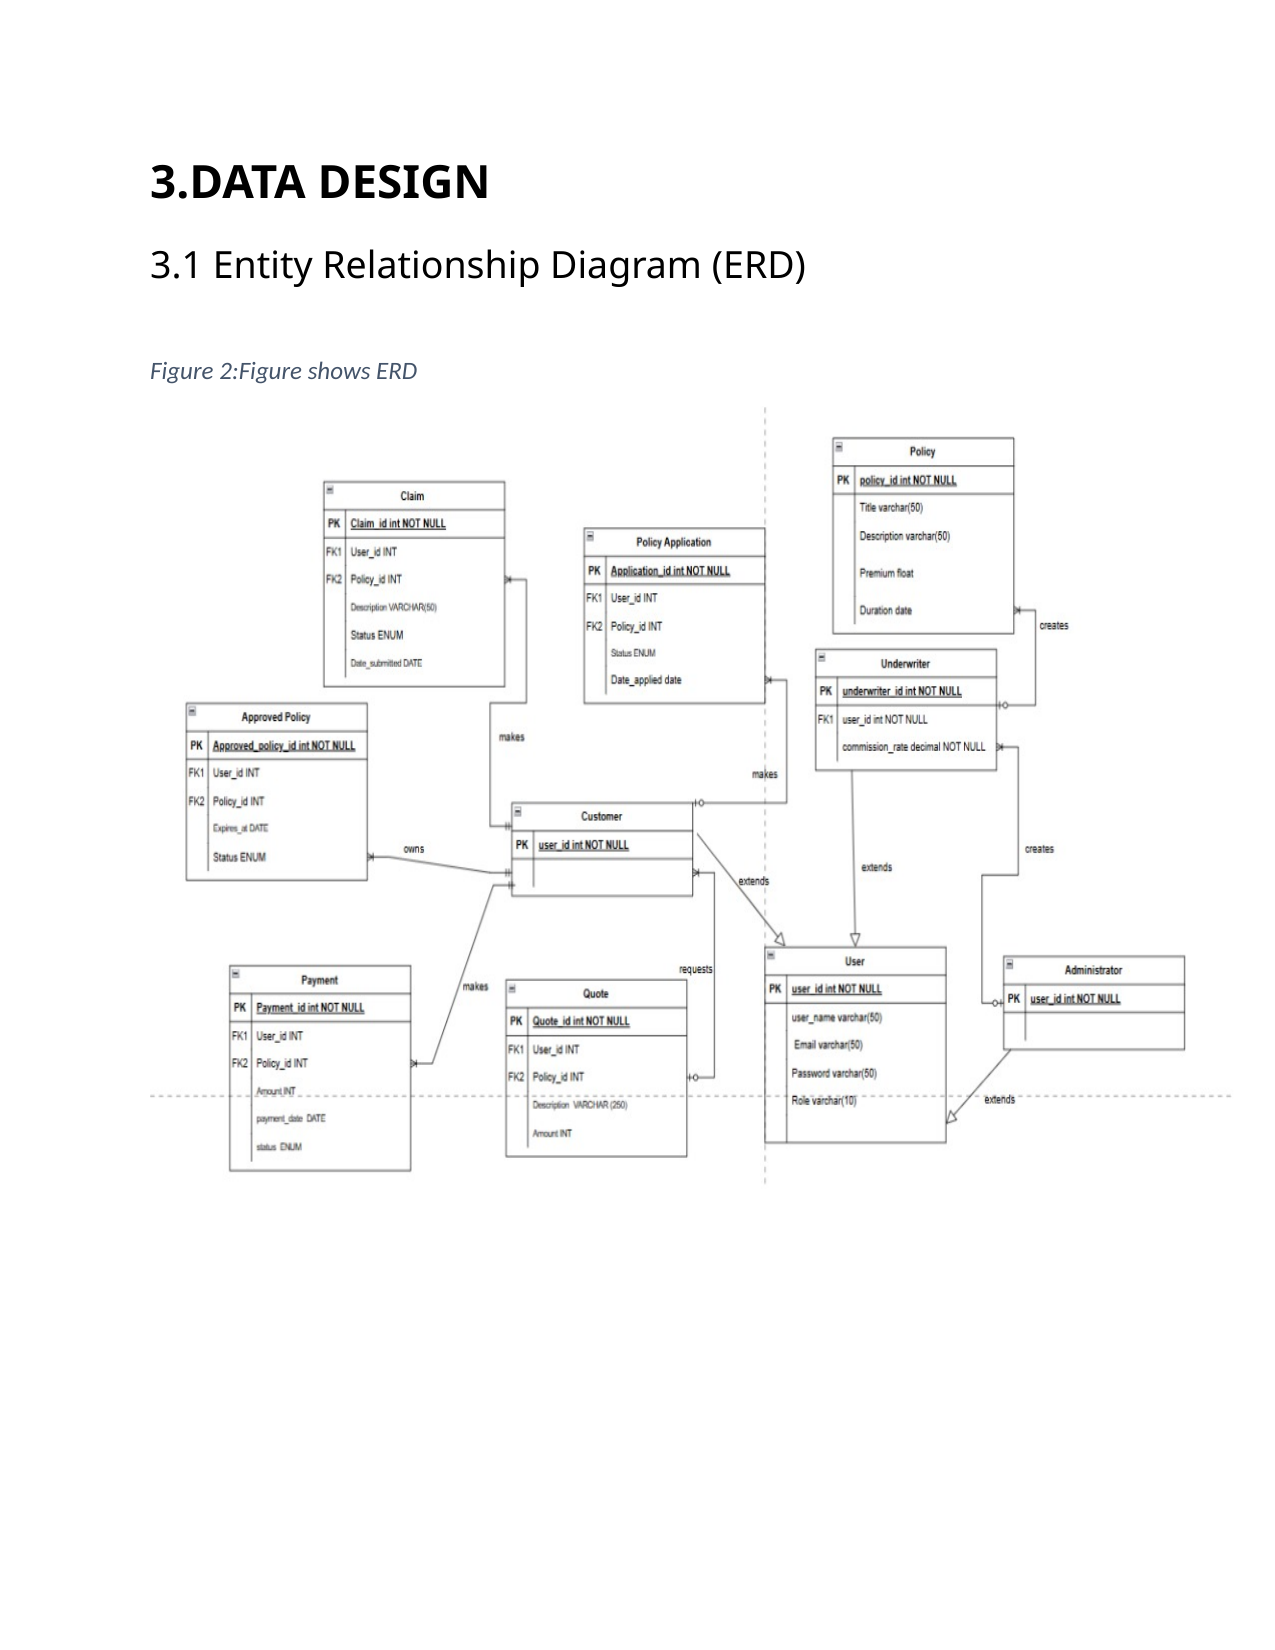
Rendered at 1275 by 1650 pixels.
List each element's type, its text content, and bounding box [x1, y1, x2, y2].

text Figure 2:Figure shows ERD [150, 355, 1125, 386]
subtitle 3.DATA DESIGN [150, 150, 1125, 212]
picture [150, 406, 1234, 1189]
subtitle 3.1 Entity Relationship Diagram (ERD) [150, 238, 1125, 289]
